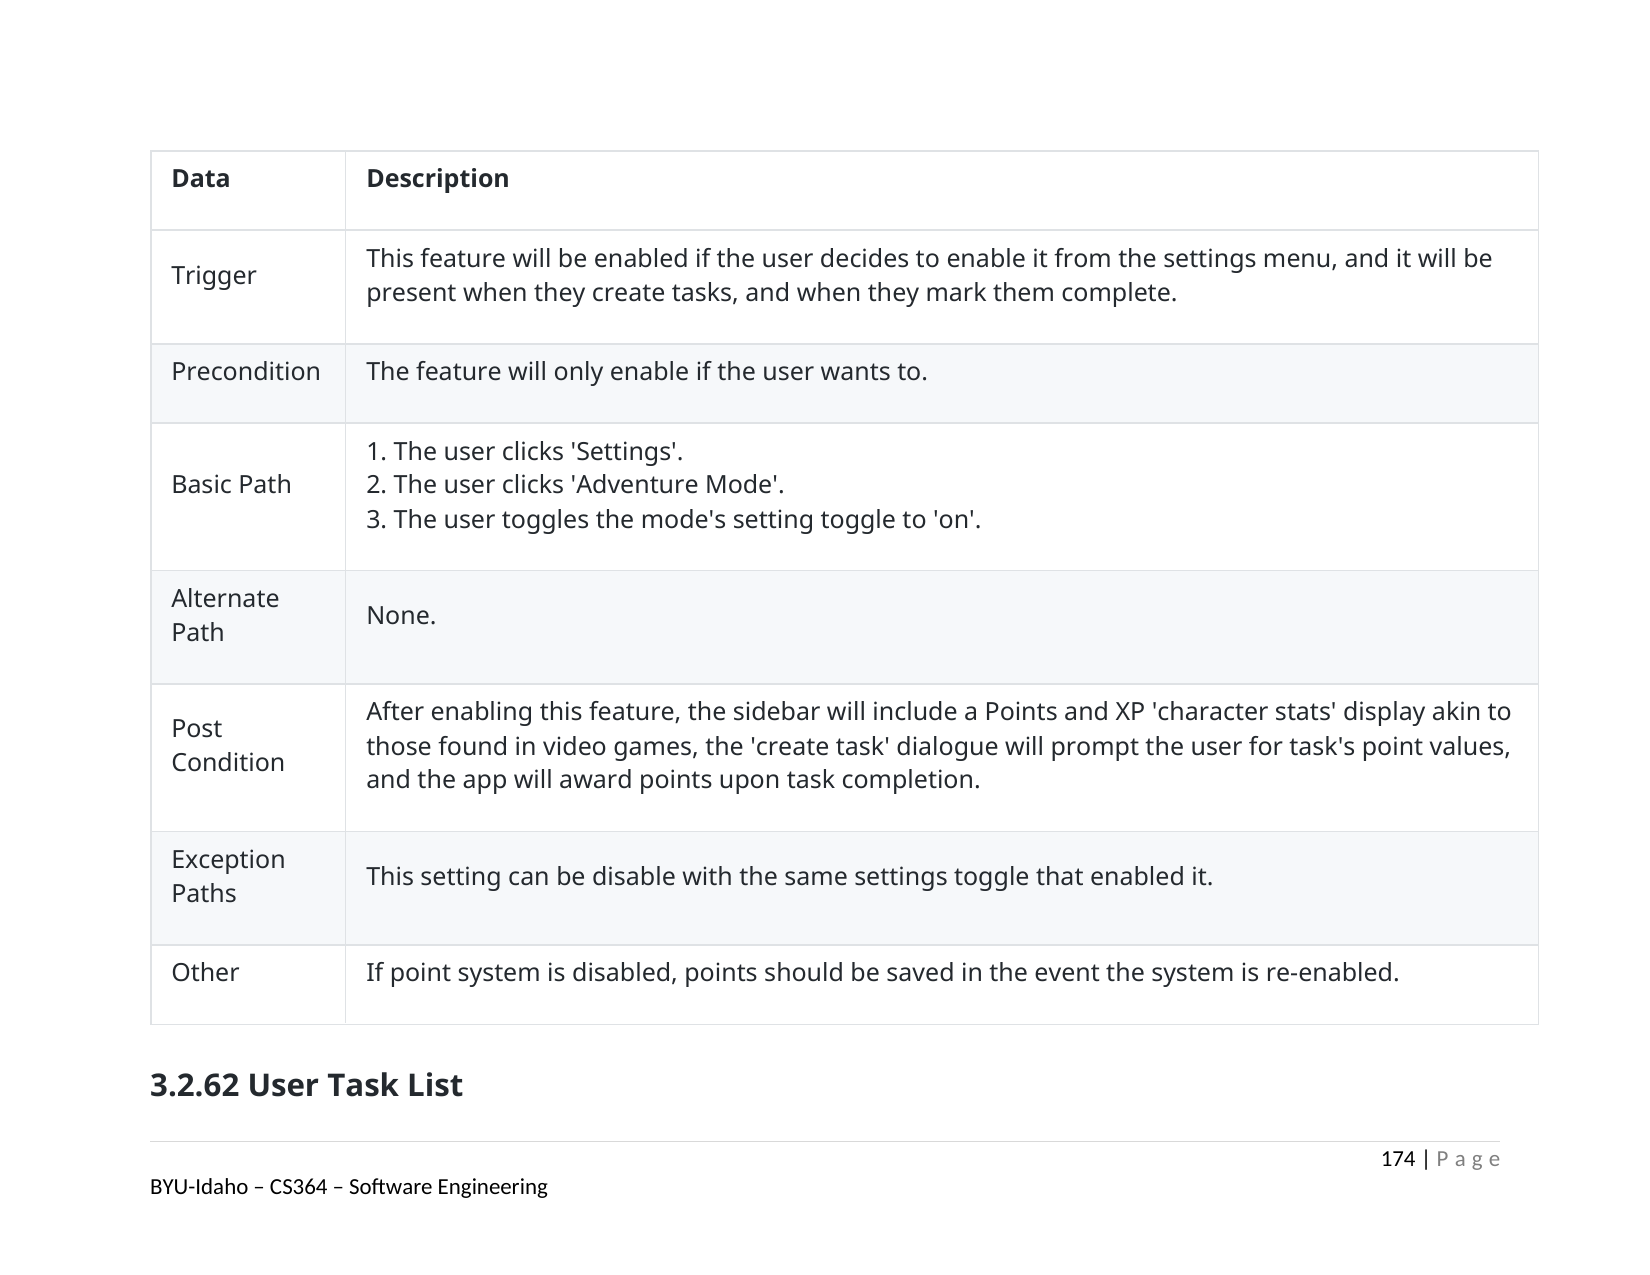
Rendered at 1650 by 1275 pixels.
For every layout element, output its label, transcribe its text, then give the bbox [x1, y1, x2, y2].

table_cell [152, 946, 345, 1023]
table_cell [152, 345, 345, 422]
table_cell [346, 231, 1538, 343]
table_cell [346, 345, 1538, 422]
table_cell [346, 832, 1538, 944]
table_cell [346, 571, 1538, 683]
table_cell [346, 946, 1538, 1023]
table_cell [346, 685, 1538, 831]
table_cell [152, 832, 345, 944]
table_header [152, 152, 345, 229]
text 3.2.62 User Task List [150, 1062, 1500, 1105]
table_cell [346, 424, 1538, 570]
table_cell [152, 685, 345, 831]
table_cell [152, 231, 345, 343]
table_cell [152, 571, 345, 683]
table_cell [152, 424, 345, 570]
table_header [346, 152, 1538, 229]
